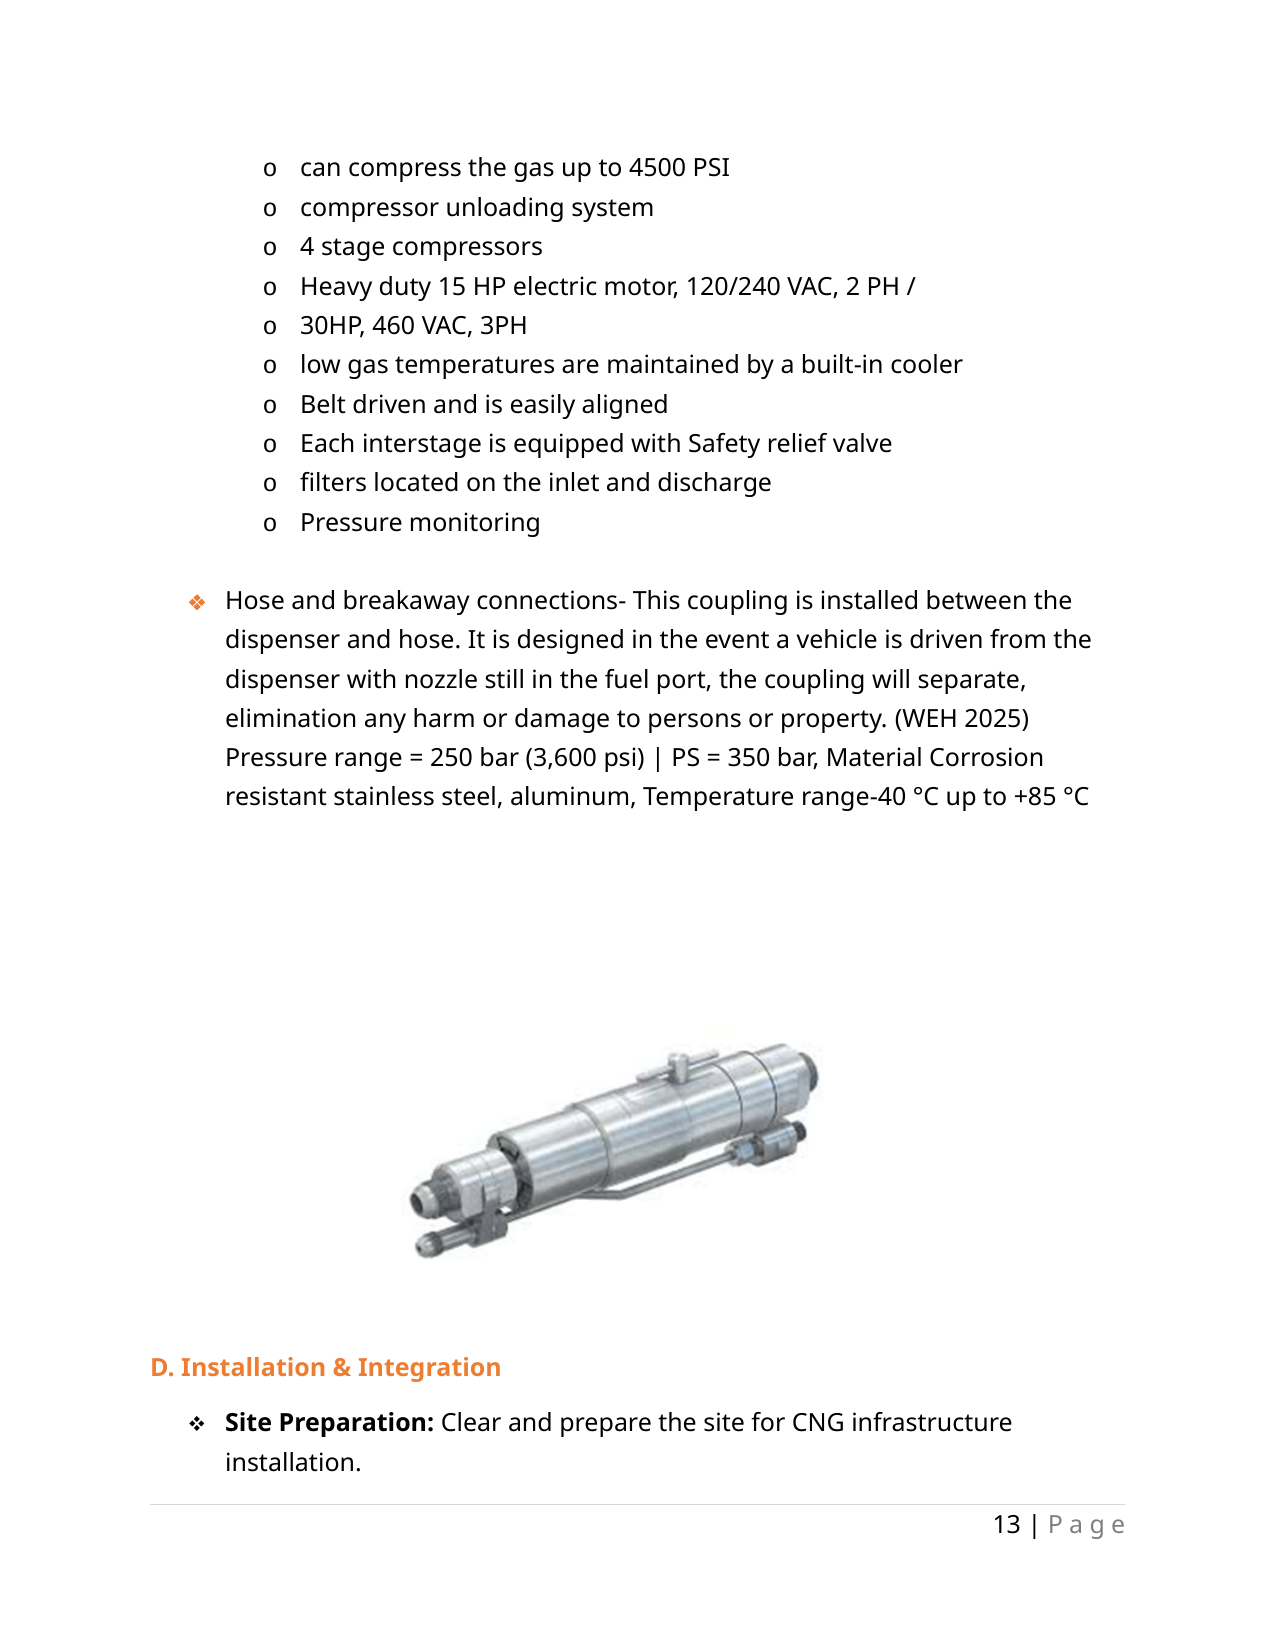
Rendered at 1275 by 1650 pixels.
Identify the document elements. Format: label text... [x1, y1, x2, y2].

list filters located on the inlet and discharge [262, 465, 1125, 499]
list Heavy duty 15 HP electric motor, 120/240 VAC, 2 PH / [262, 268, 1125, 302]
list Hose and breakaway connections- This coupling is installed between the dispenser and hose. It is designed in the event a vehicle is driven from the dispenser with nozzle still in the fuel port, the coupling will separate, elimination any harm or damage to persons or property. Pressure range = 250 bar (3,600 psi) | PS = 350 bar, Material Corrosion resistant stainless steel, aluminum, Temperature range-40 °C up to +85 °C [187, 583, 1125, 813]
list Pressure monitoring [262, 504, 1125, 539]
list 4 stage compressors [262, 229, 1125, 263]
list low gas temperatures are maintained by a built-in cooler [262, 347, 1125, 381]
list compressor unloading system [262, 189, 1125, 224]
text D. Installation & Integration [150, 1349, 1125, 1383]
list Belt driven and is easily aligned [262, 386, 1125, 421]
picture [357, 1002, 857, 1328]
list Each interstage is equipped with Safety relief valve [262, 426, 1125, 460]
list can compress the gas up to 4500 PSI [262, 150, 1125, 184]
list Site Preparation: Clear and prepare the site for CNG infrastructure installation. [187, 1405, 1125, 1478]
list 30HP, 460 VAC, 3PH [262, 307, 1125, 342]
